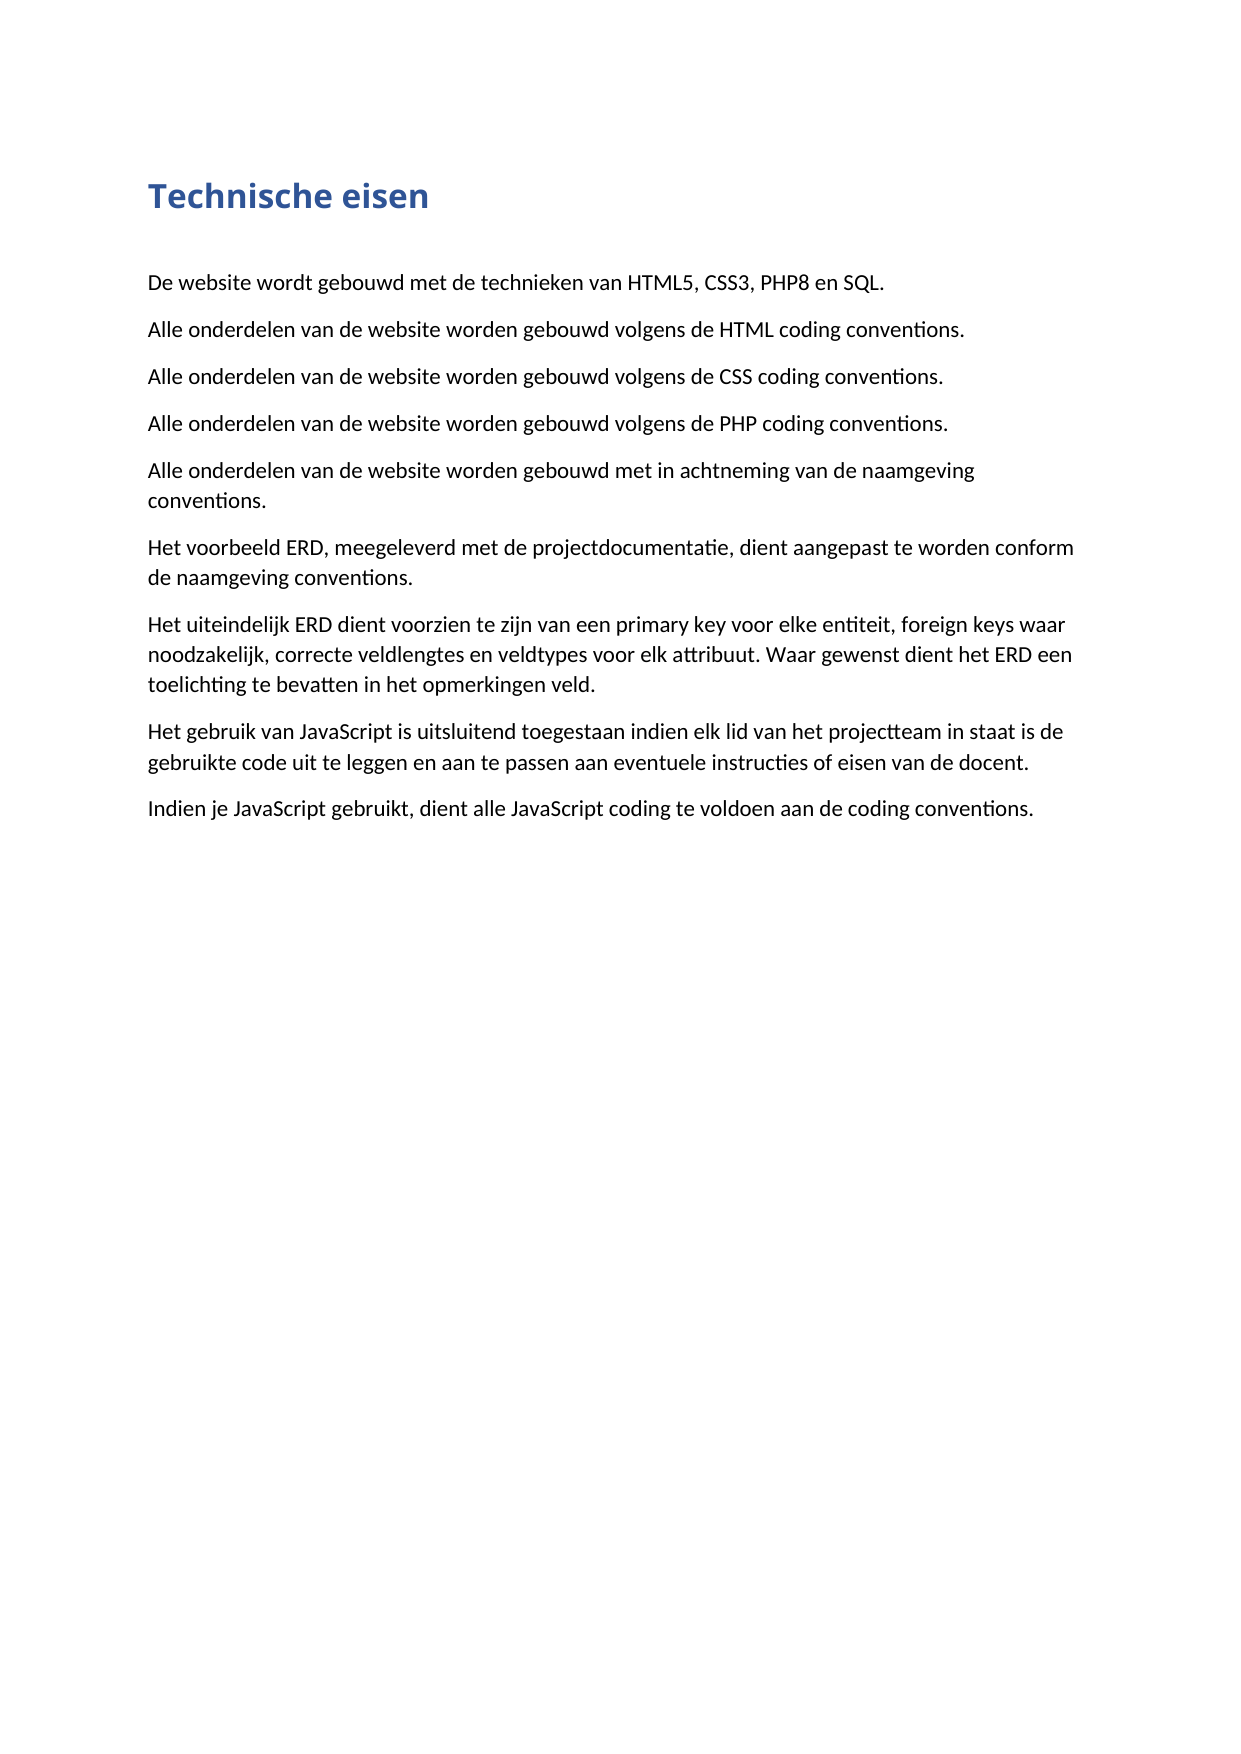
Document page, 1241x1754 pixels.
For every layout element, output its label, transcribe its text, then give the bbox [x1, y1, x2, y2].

text De website wordt gebouwd met de technieken van HTML5, CSS3, PHP8 en SQL. [148, 268, 1093, 296]
text Het uiteindelijk ERD dient voorzien te zijn van een primary key voor elke entiteit, foreign keys waar noodzakelijk, correcte veldlengtes en veldtypes voor elk attribuut. Waar gewenst dient het ERD een toelichting te bevatten in het opmerkingen veld. [148, 610, 1093, 698]
text Alle onderdelen van de website worden gebouwd volgens de HTML coding conventions. [148, 315, 1093, 343]
subtitle Technische eisen [148, 173, 1093, 218]
text Alle onderdelen van de website worden gebouwd met in achtneming van de naamgeving conventions. [148, 456, 1093, 514]
text Alle onderdelen van de website worden gebouwd volgens de PHP coding conventions. [148, 409, 1093, 437]
text Indien je JavaScript gebruikt, dient alle JavaScript coding te voldoen aan de coding conventions. [148, 794, 1093, 822]
text Het voorbeeld ERD, meegeleverd met de projectdocumentatie, dient aangepast te worden conform de naamgeving conventions. [148, 533, 1093, 591]
text Het gebruik van JavaScript is uitsluitend toegestaan indien elk lid van het projectteam in staat is de gebruikte code uit te leggen en aan te passen aan eventuele instructies of eisen van de docent. [148, 717, 1093, 776]
text Alle onderdelen van de website worden gebouwd volgens de CSS coding conventions. [148, 362, 1093, 390]
